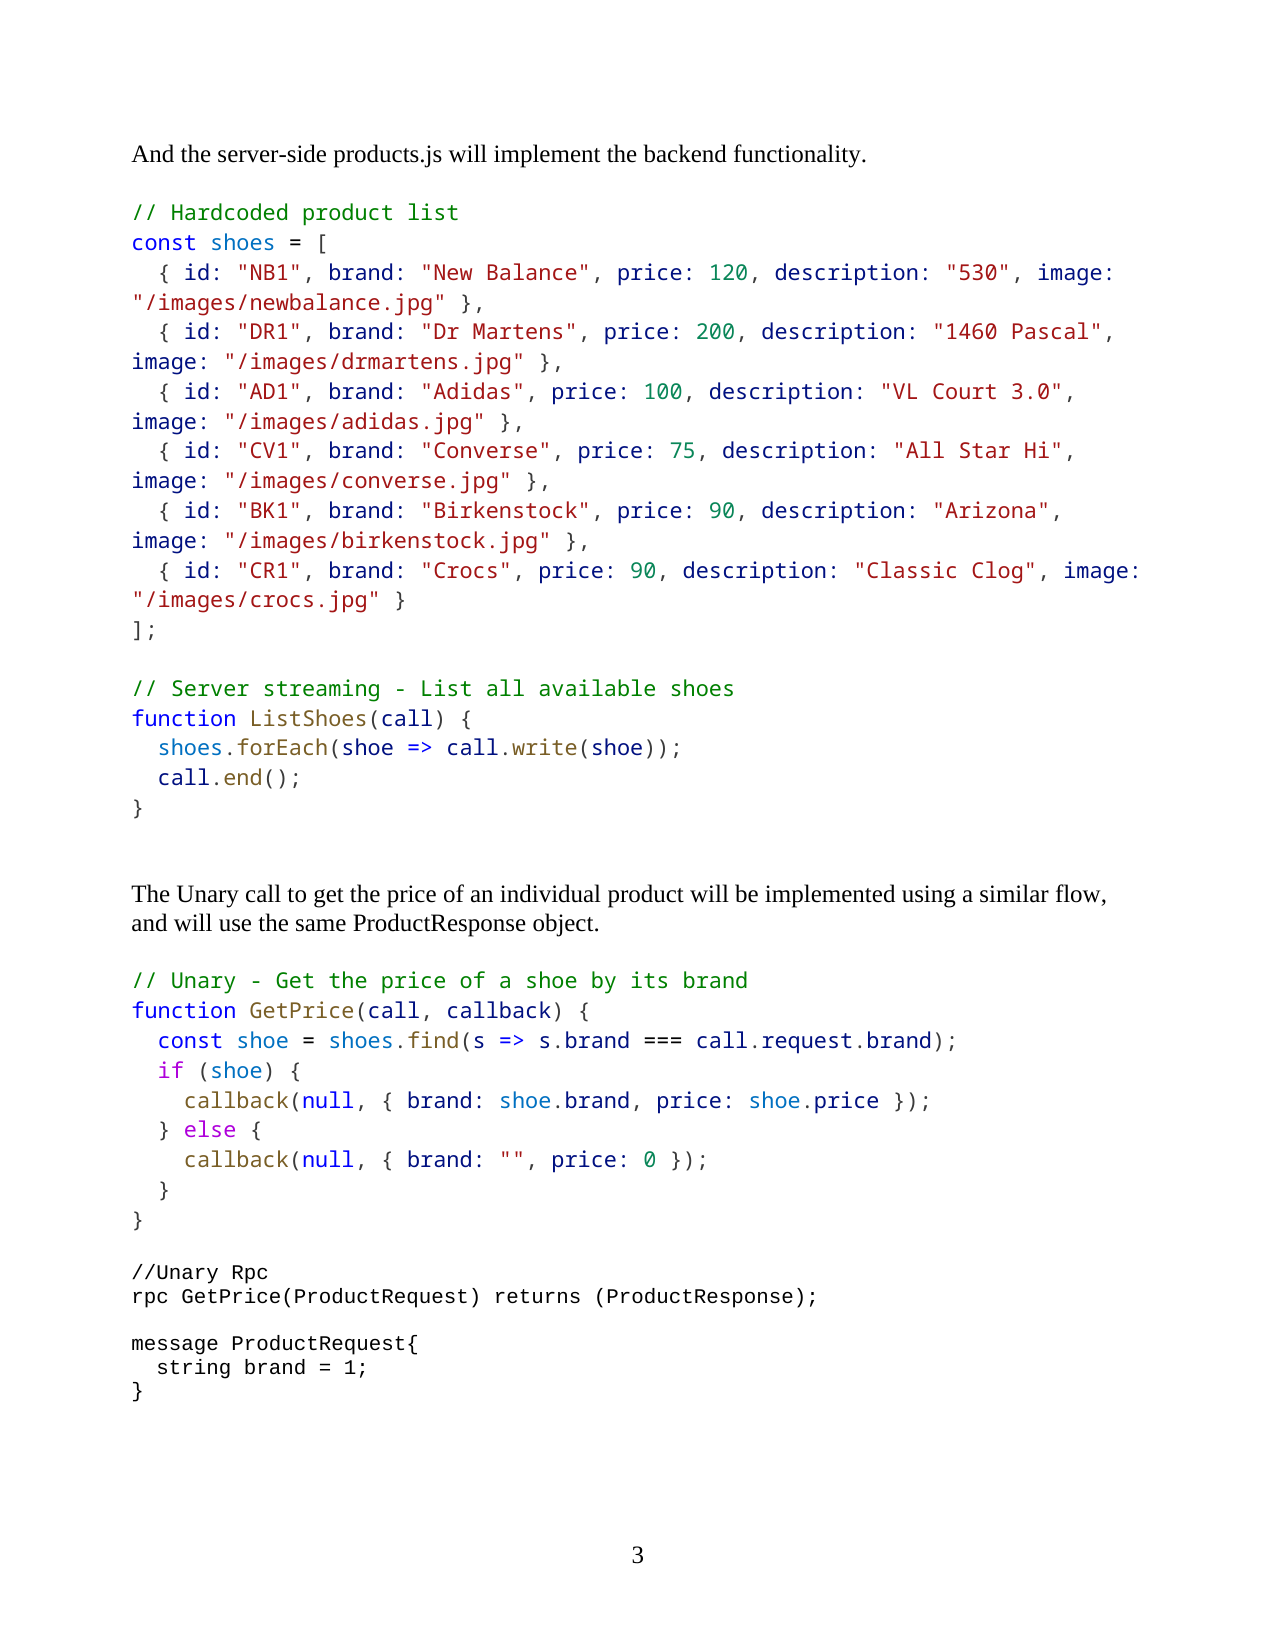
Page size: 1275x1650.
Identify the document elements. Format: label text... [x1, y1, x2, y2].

text function GetPrice(call, callback) { [131, 995, 1144, 1025]
text const shoe = shoes.find(s => s.brand === call.request.brand); [131, 1025, 1144, 1055]
text } [131, 1204, 1144, 1233]
text //Unary Rpc [131, 1262, 1144, 1286]
text { id: "AD1", brand: "Adidas", price: 100, description: "VL Court 3.0", image: "/images/adidas.jpg" }, [131, 376, 1144, 435]
text string brand = 1; [131, 1357, 1144, 1381]
text callback(null, { brand: "", price: 0 }); [131, 1144, 1144, 1174]
text } [131, 1381, 1144, 1404]
text if (shoe) { [131, 1055, 1144, 1084]
text // Server streaming - List all available shoes [131, 673, 1144, 702]
text { id: "NB1", brand: "New Balance", price: 120, description: "530", image: "/images/newbalance.jpg" }, [131, 257, 1144, 316]
text message ProductRequest{ [131, 1333, 1144, 1357]
text callback(null, { brand: shoe.brand, price: shoe.price }); [131, 1084, 1144, 1114]
text } [131, 792, 1144, 822]
text { id: "CR1", brand: "Crocs", price: 90, description: "Classic Clog", image: "/images/crocs.jpg" } [131, 554, 1144, 614]
text } else { [131, 1114, 1144, 1144]
text // Hardcoded product list [131, 197, 1144, 227]
text } [131, 1174, 1144, 1204]
text { id: "CV1", brand: "Converse", price: 75, description: "All Star Hi", image: "/images/converse.jpg" }, [131, 435, 1144, 495]
text shoes.forEach(shoe => call.write(shoe)); [131, 732, 1144, 762]
text const shoes = [ [131, 227, 1144, 257]
text call.end(); [131, 762, 1144, 792]
text { id: "DR1", brand: "Dr Martens", price: 200, description: "1460 Pascal", image: "/images/drmartens.jpg" }, [131, 316, 1144, 376]
text { id: "BK1", brand: "Birkenstock", price: 90, description: "Arizona", image: "/images/birkenstock.jpg" }, [131, 495, 1144, 554]
text ]; [131, 614, 1144, 644]
text function ListShoes(call) { [131, 702, 1144, 732]
text rpc GetPrice(ProductRequest) returns (ProductResponse); [131, 1286, 1144, 1309]
text // Unary - Get the price of a shoe by its brand [131, 965, 1144, 995]
text The Unary call to get the price of an individual product will be implemented using a similar flow, and will use the same ProductResponse object. [131, 879, 1144, 937]
text And the server-side products.js will implement the backend functionality. [131, 139, 1144, 168]
